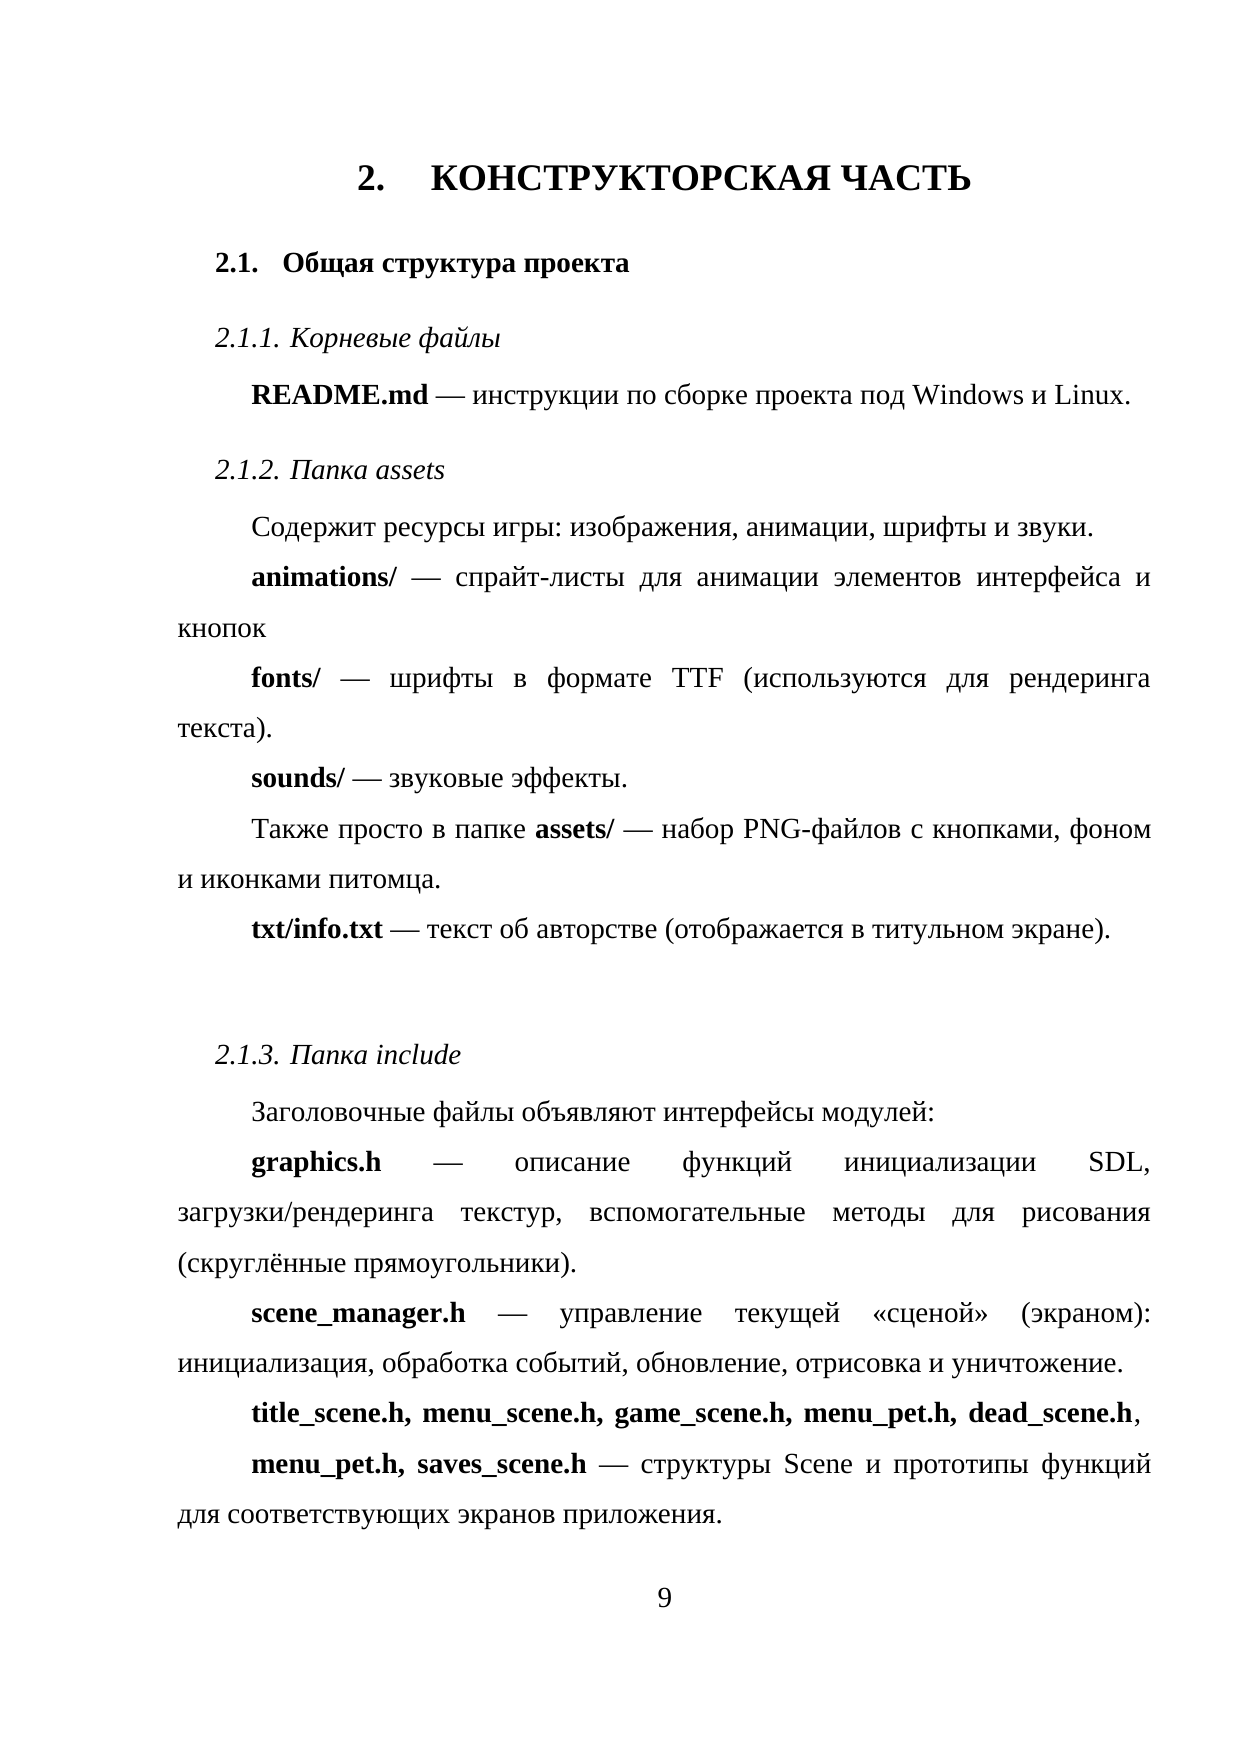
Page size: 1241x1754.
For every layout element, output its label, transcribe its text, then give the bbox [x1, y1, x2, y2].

text Заголовочные файлы объявляют интерфейсы модулей: [177, 1094, 1152, 1127]
text README.md — инструкции по сборке проекта под Windows и Linux. [177, 377, 1152, 411]
text title_scene.h, menu_scene.h, game_scene.h, menu_pet.h, dead_scene.h, menu_pet.h, saves_scene.h — структуры Scene и прототипы функций для соответствующих экранов приложения. [177, 1396, 1152, 1530]
text animations/ — спрайт‑листы для анимации элементов интерфейса и кнопок [177, 559, 1152, 643]
subtitle Папка assets [215, 452, 1152, 486]
text graphics.h — описание функций инициализации SDL, загрузки/рендеринга текстур, вспомогательные методы для рисования (скруглённые прямоугольники). [177, 1144, 1152, 1278]
text Содержит ресурсы игры: изображения, анимации, шрифты и звуки. [177, 509, 1152, 543]
subtitle Общая структура проекта [215, 245, 1152, 279]
text scene_manager.h — управление текущей «сценой» (экраном): инициализация, обработка событий, обновление, отрисовка и уничтожение. [177, 1295, 1152, 1379]
text sounds/ — звуковые эффекты. [177, 761, 1152, 794]
subtitle Корневые файлы [215, 321, 1152, 354]
text fonts/ — шрифты в формате TTF (используются для рендеринга текста). [177, 660, 1152, 744]
text txt/info.txt — текст об авторстве (отображается в титульном экране). [177, 912, 1152, 945]
text Также просто в папке assets/ — набор PNG‑файлов с кнопками, фоном и иконками питомца. [177, 811, 1152, 895]
subtitle Конструкторская часть [177, 156, 1152, 199]
subtitle Папка include [215, 1037, 1152, 1071]
